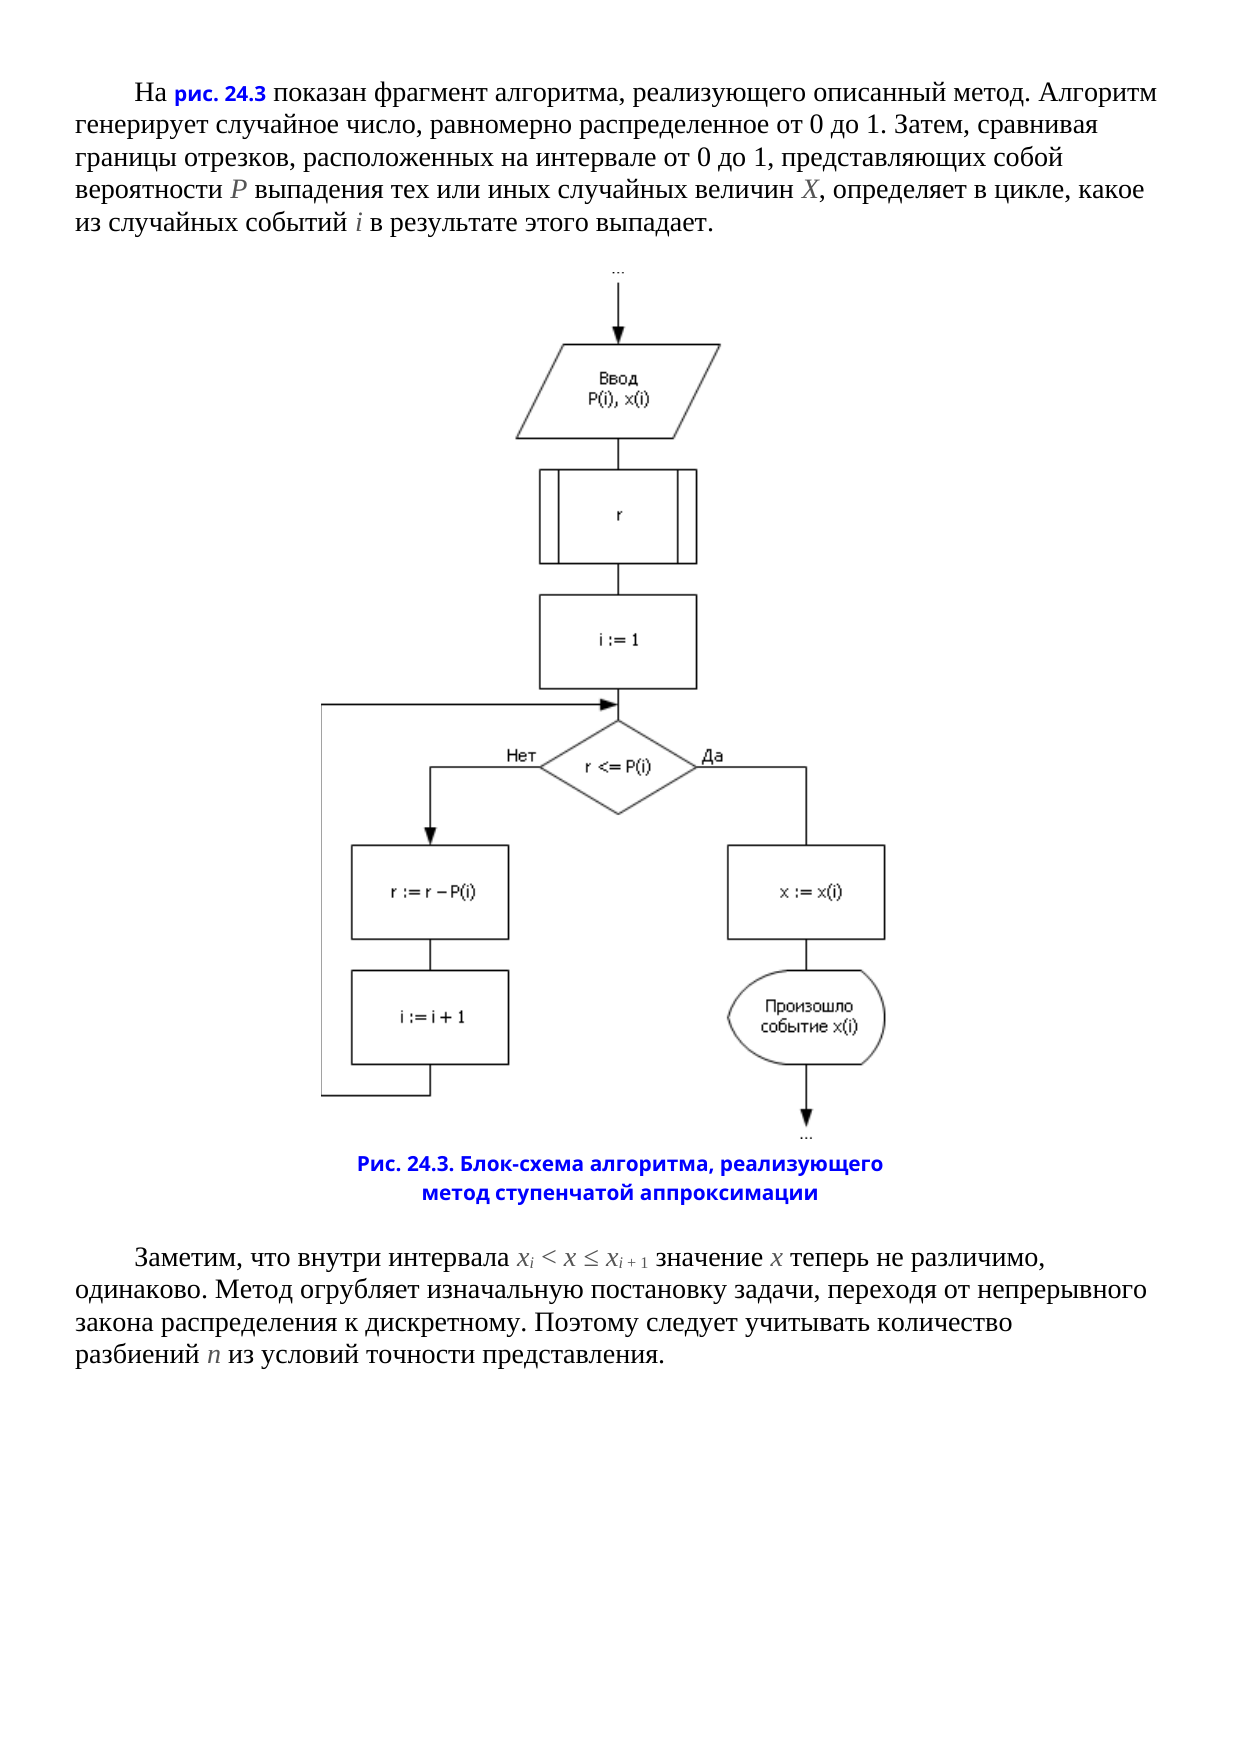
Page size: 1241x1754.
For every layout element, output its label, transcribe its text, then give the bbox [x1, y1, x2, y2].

table_header [315, 266, 926, 1144]
table_cell Рис. 24.3. Блок-схема алгоритма, реализующего метод ступенчатой аппроксимации [315, 1145, 926, 1211]
picture [321, 272, 917, 1139]
text На рис. 24.3 показан фрагмент алгоритма, реализующего описанный метод. Алгоритм генерирует случайное число, равномерно распределенное от 0 до 1. Затем, сравнивая границы отрезков, расположенных на интервале от 0 до 1, представляющих собой вероятности P выпадения тех или иных случайных величин X, определяет в цикле, какое из случайных событий i в результате этого выпадает. [75, 75, 1165, 237]
text Заметим, что внутри интервала xi < x ≤ xi + 1 значение x теперь не различимо, одинаково. Метод огрубляет изначальную постановку задачи, переходя от непрерывного закона распределения к дискретному. Поэтому следует учитывать количество разбиений n из условий точности представления. [75, 1240, 1165, 1369]
